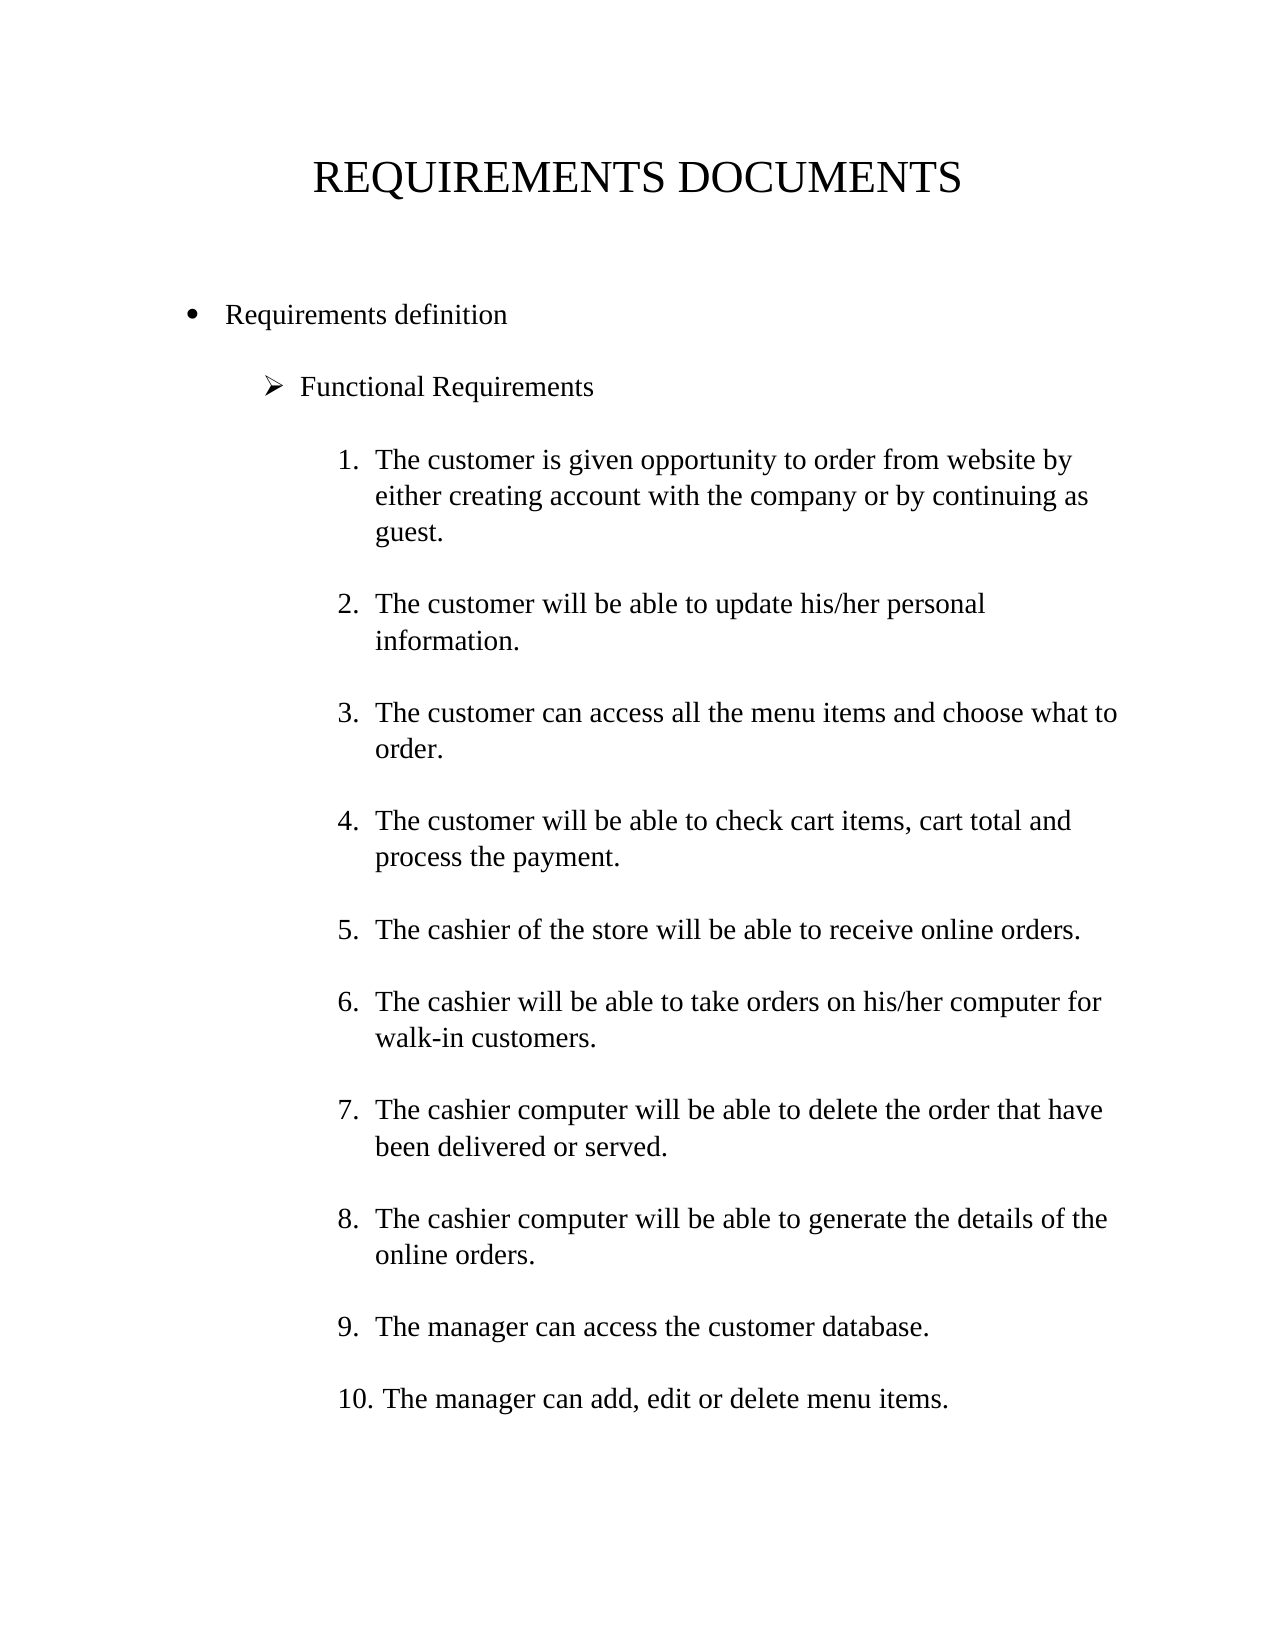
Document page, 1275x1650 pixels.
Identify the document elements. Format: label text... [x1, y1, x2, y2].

list The customer will be able to check cart items, cart total and process the payment. [337, 803, 1125, 873]
list The customer is given opportunity to order from website by either creating account with the company or by continuing as guest. [337, 442, 1125, 548]
list The cashier computer will be able to delete the order that have been delivered or served. [337, 1092, 1125, 1162]
list Requirements definition [187, 297, 1125, 331]
list The cashier computer will be able to generate the details of the online orders. [337, 1201, 1125, 1271]
list Functional Requirements [262, 369, 1125, 403]
list The manager can access the customer database. [337, 1309, 1125, 1343]
list The cashier of the store will be able to receive online orders. [337, 912, 1125, 945]
list The cashier will be able to take orders on his/her computer for walk-in customers. [337, 984, 1125, 1054]
list The manager can add, edit or delete menu items. [337, 1382, 1125, 1415]
text REQUIREMENTS DOCUMENTS [150, 150, 1125, 203]
list The customer will be able to update his/her personal information. [337, 586, 1125, 656]
list The customer can access all the menu items and choose what to order. [337, 695, 1125, 764]
